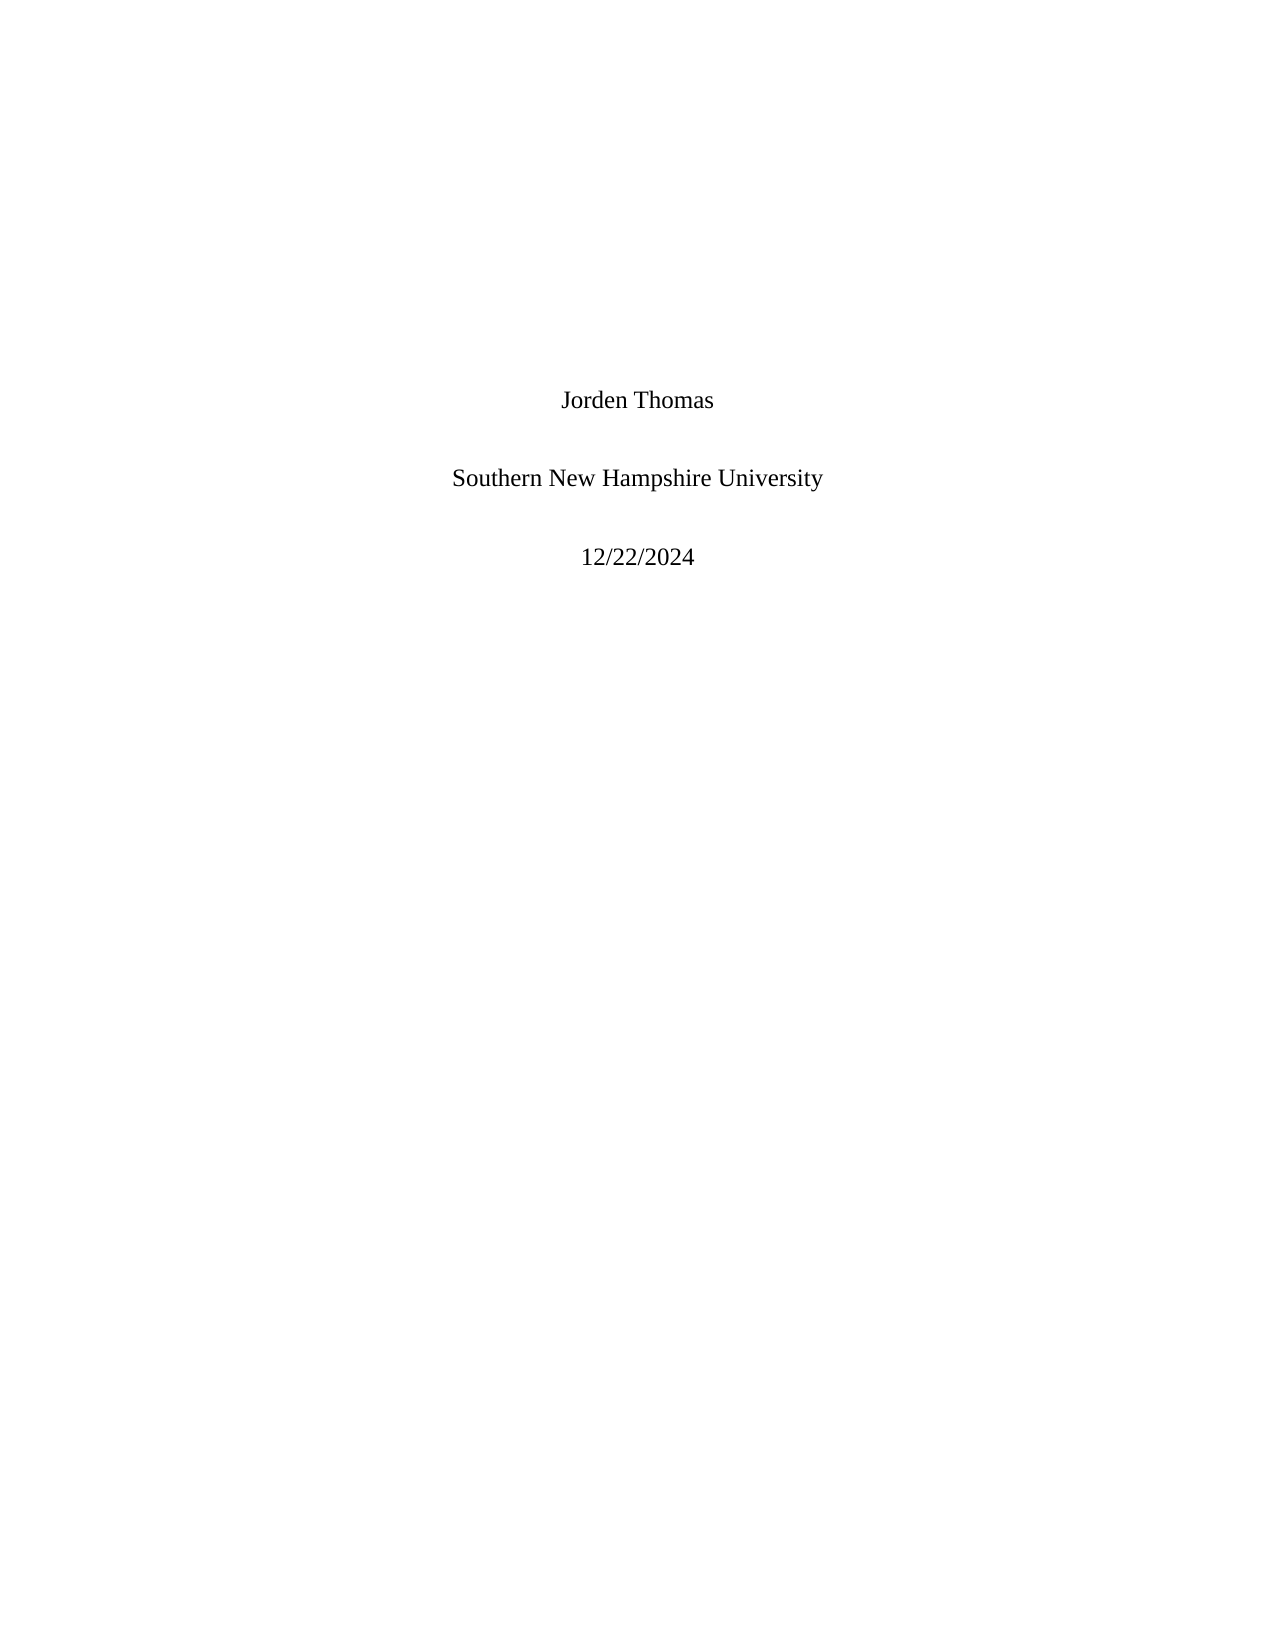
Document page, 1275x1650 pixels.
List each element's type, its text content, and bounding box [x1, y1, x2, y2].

text 12/22/2024Adoption of a secure coding standard, and not leaving security to the end [150, 542, 1125, 570]
text Jorden Thomas [150, 385, 1125, 414]
text Southern New Hampshire University [150, 463, 1125, 492]
